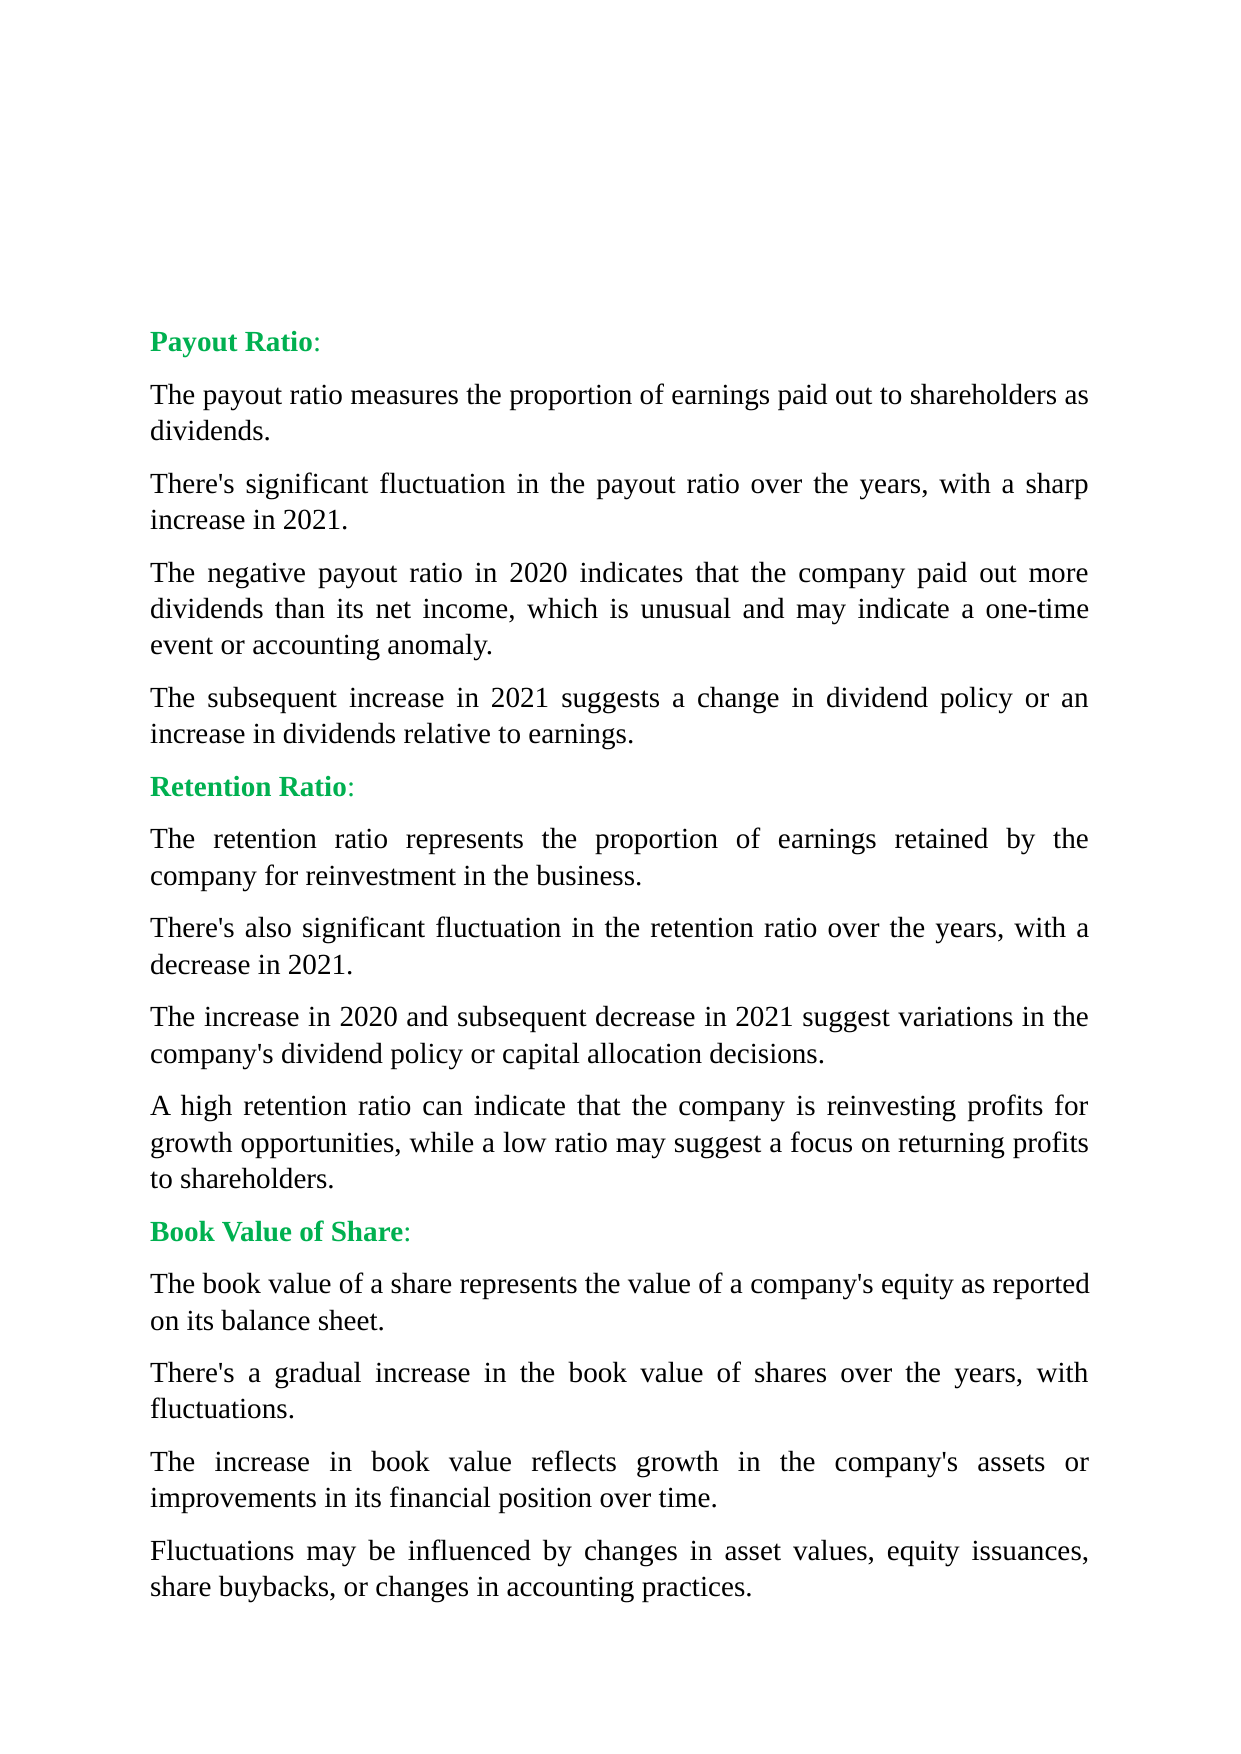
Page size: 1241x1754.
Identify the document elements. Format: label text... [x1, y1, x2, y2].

text A high retention ratio can indicate that the company is reinvesting profits for growth opportunities, while a low ratio may suggest a focus on returning profits to shareholders. [150, 1088, 1090, 1194]
text There's also significant fluctuation in the retention ratio over the years, with a decrease in 2021. [150, 911, 1090, 980]
text The increase in 2020 and subsequent decrease in 2021 suggest variations in the company's dividend policy or capital allocation decisions. [150, 999, 1090, 1069]
text Retention Ratio: [150, 769, 1090, 802]
text The payout ratio measures the proportion of earnings paid out to shareholders as dividends. [150, 377, 1090, 447]
text The retention ratio represents the proportion of earnings retained by the company for reinvestment in the business. [150, 822, 1090, 891]
text The increase in book value reflects growth in the company's assets or improvements in its financial position over time. [150, 1444, 1090, 1514]
text There's significant fluctuation in the payout ratio over the years, with a sharp increase in 2021. [150, 466, 1090, 536]
text Book Value of Share: [150, 1214, 1090, 1247]
text Fluctuations may be influenced by changes in asset values, equity issuances, share buybacks, or changes in accounting practices. [150, 1533, 1090, 1603]
text There's a gradual increase in the book value of shares over the years, with fluctuations. [150, 1355, 1090, 1425]
text The book value of a share represents the value of a company's equity as reported on its balance sheet. [150, 1266, 1090, 1336]
text The subsequent increase in 2021 suggests a change in dividend policy or an increase in dividends relative to earnings. [150, 680, 1090, 749]
text Payout Ratio: [150, 324, 1090, 358]
text The negative payout ratio in 2020 indicates that the company paid out more dividends than its net income, which is unusual and may indicate a one-time event or accounting anomaly. [150, 555, 1090, 661]
